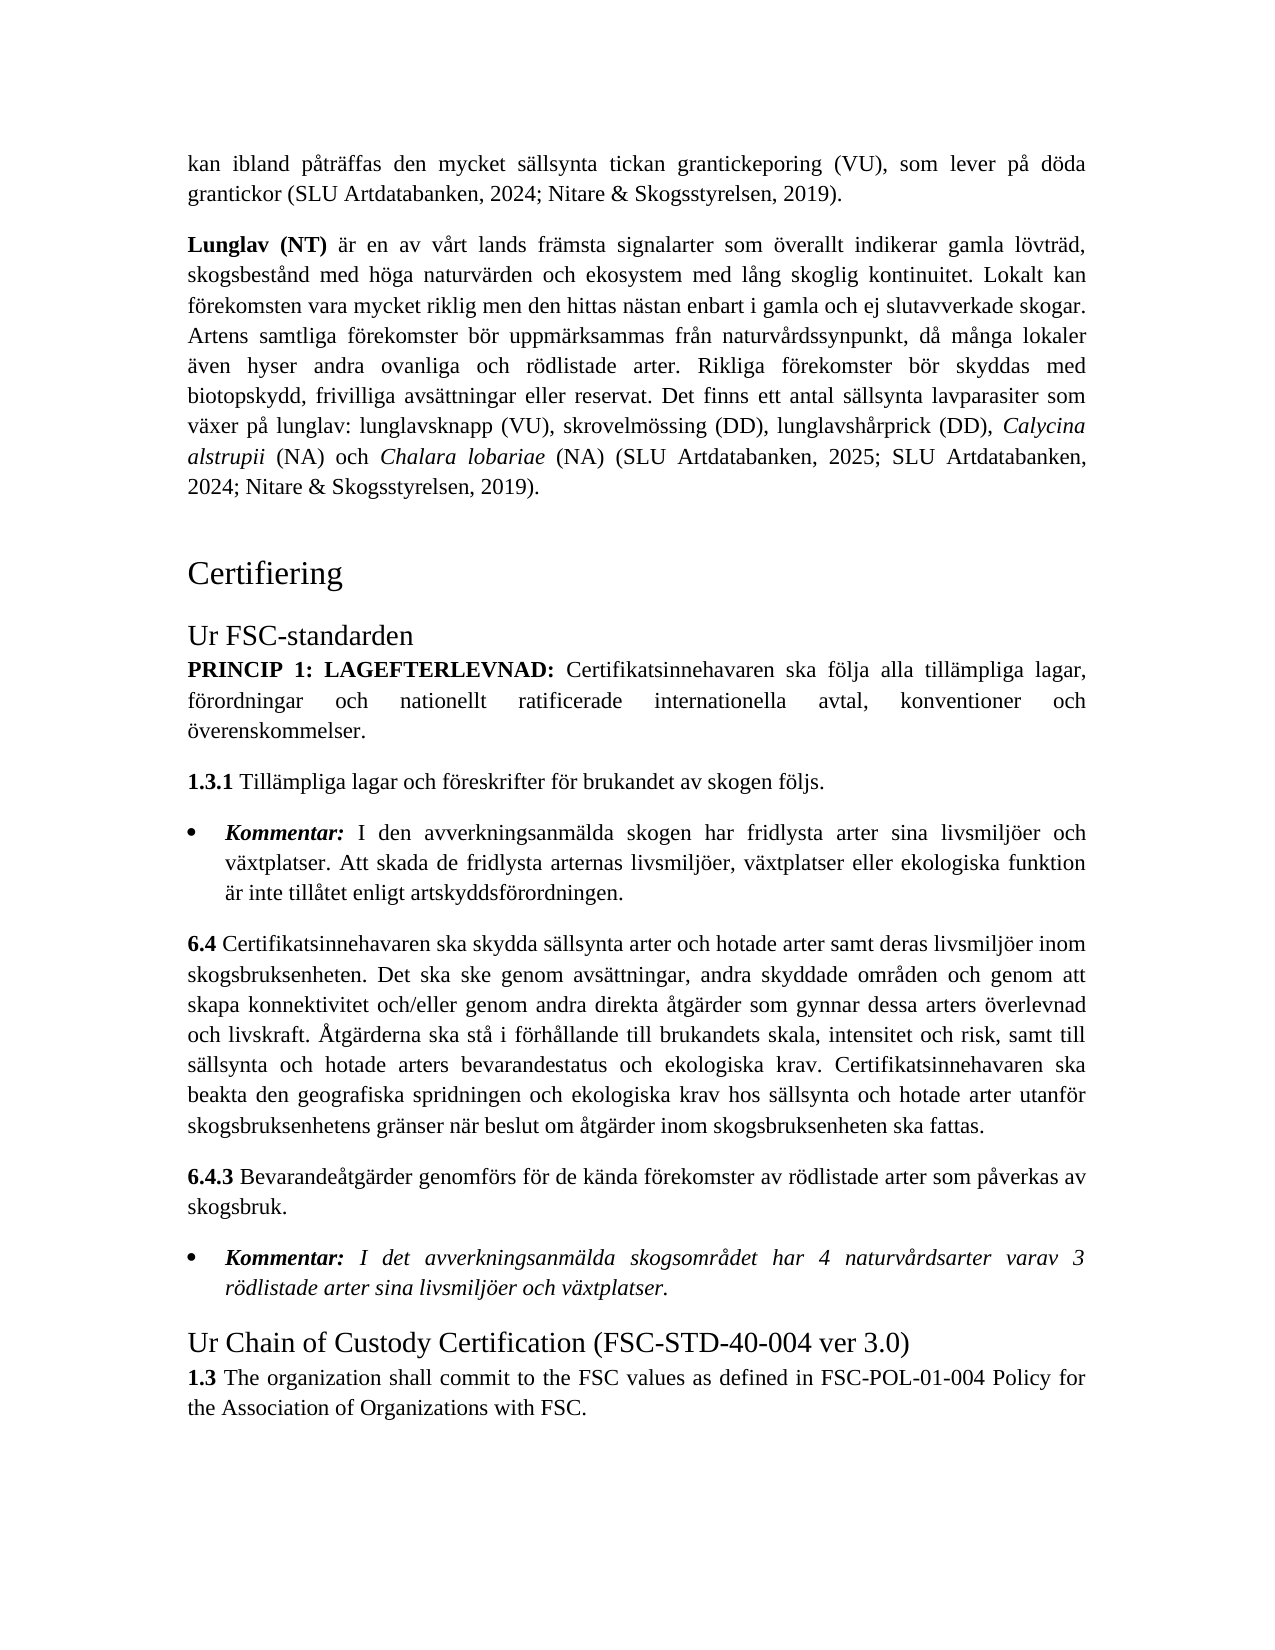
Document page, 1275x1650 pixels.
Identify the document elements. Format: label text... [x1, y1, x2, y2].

text PRINCIP 1: LAGEFTERLEVNAD: Certifikatsinnehavaren ska följa alla tillämpliga lagar, förordningar och nationellt ratificerade internationella avtal, konventioner och överenskommelser. [187, 657, 1087, 743]
subtitle Ur Chain of Custody Certification (FSC-STD-40-004 ver 3.0) [187, 1325, 1087, 1359]
text Lunglav (NT) är en av vårt lands främsta signalarter som överallt indikerar gamla lövträd, skogsbestånd med höga naturvärden och ekosystem med lång skoglig kontinuitet. Lokalt kan förekomsten vara mycket riklig men den hittas nästan enbart i gamla och ej slutavverkade skogar. Artens samtliga förekomster bör uppmärksammas från naturvårdssynpunkt, då många lokaler även hyser andra ovanliga och rödlistade arter. Rikliga förekomster bör skyddas med biotopskydd, frivilliga avsättningar eller reservat. Det finns ett antal sällsynta lavparasiter som växer på lunglav: lunglavsknapp (VU), skrovelmössing (DD), lunglavshårprick (DD), Calycina alstrupii (NA) och Chalara lobariae (NA) (SLU Artdatabanken, 2025; SLU Artdatabanken, 2024; Nitare & Skogsstyrelsen, 2019). [187, 231, 1087, 499]
text 1.3.1 Tillämpliga lagar och föreskrifter för brukandet av skogen följs. [187, 768, 1087, 794]
text 6.4 Certifikatsinnehavaren ska skydda sällsynta arter och hotade arter samt deras livsmiljöer inom skogsbruksenheten. Det ska ske genom avsättningar, andra skyddade områden och genom att skapa konnektivitet och/eller genom andra direkta åtgärder som gynnar dessa arters överlevnad och livskraft. Åtgärderna ska stå i förhållande till brukandets skala, intensitet och risk, samt till sällsynta och hotade arters bevarandestatus och ekologiska krav. Certifikatsinnehavaren ska beakta den geografiska spridningen och ekologiska krav hos sällsynta och hotade arter utanför skogsbruksenhetens gränser när beslut om åtgärder inom skogsbruksenheten ska fattas. [187, 931, 1087, 1138]
subtitle Ur FSC-standarden [187, 618, 1087, 652]
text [187, 150, 1087, 207]
subtitle Certifiering [187, 553, 1087, 591]
list Kommentar: I den avverkningsanmälda skogen har fridlysta arter sina livsmiljöer och växtplatser. Att skada de fridlysta arternas livsmiljöer, växtplatser eller ekologiska funktion är inte tillåtet enligt artskyddsförordningen. [187, 819, 1087, 906]
text 6.4.3 Bevarandeåtgärder genomförs för de kända förekomster av rödlistade arter som påverkas av skogsbruk. [187, 1163, 1087, 1219]
text 1.3 The organization shall commit to the FSC values as defined in FSC-POL-01-004 Policy for the Association of Organizations with FSC. [187, 1364, 1087, 1420]
list Kommentar: I det avverkningsanmälda skogsområdet har 4 naturvårdsarter varav 3 rödlistade arter sina livsmiljöer och växtplatser. [187, 1244, 1087, 1301]
